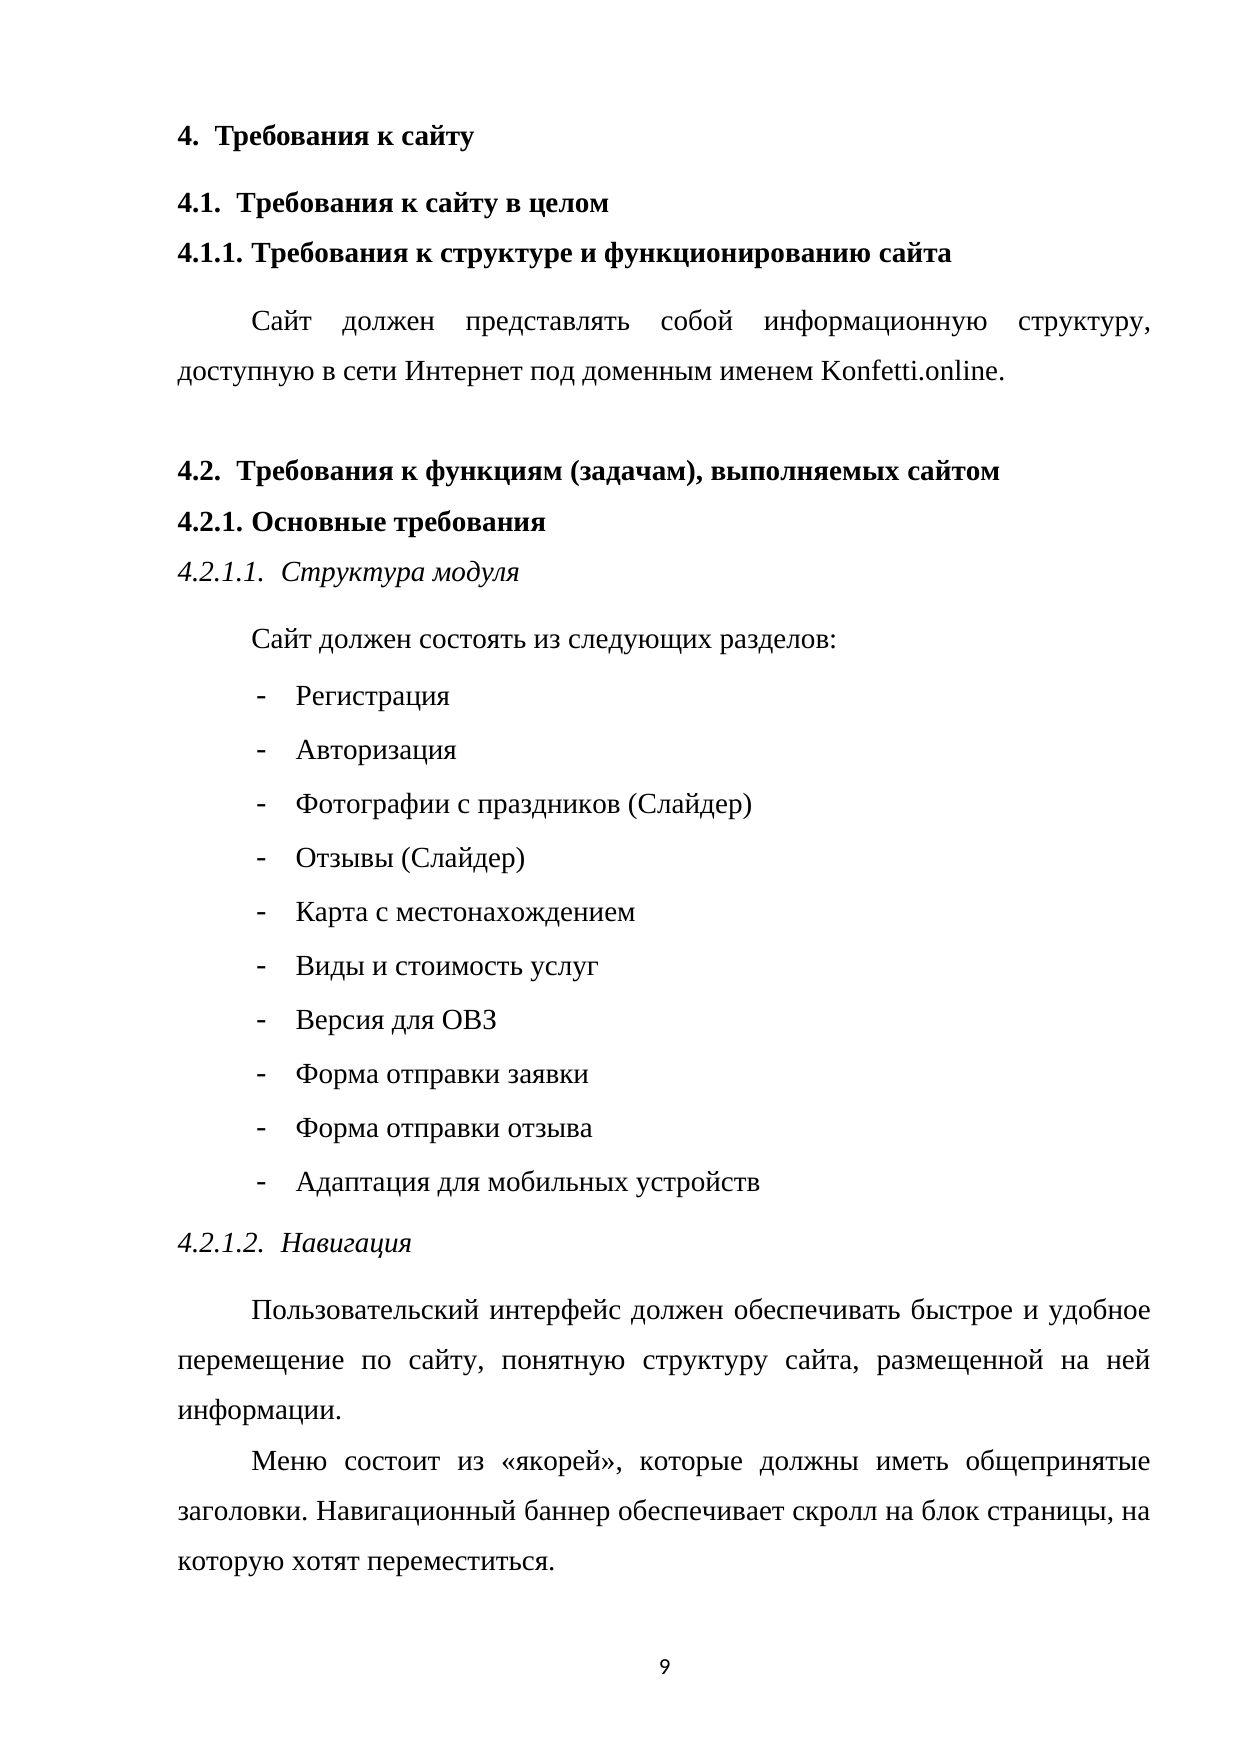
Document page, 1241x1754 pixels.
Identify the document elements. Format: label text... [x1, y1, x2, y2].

subtitle Навигация [177, 1225, 1152, 1258]
subtitle Требования к сайту [177, 118, 1152, 152]
list Адаптация для мобильных устройств [252, 1164, 1152, 1200]
text Пользовательский интерфейс должен обеспечивать быстрое и удобное перемещение по сайту, понятную структуру сайта, размещенной на ней информации. [177, 1292, 1152, 1426]
list Отзывы (Слайдер) [252, 840, 1152, 876]
list Карта с местонахождением [252, 894, 1152, 930]
list Форма отправки отзыва [252, 1110, 1152, 1146]
subtitle Структура модуля [177, 554, 1152, 588]
list Форма отправки заявки [252, 1056, 1152, 1092]
text Сайт должен состоять из следующих разделов: [177, 621, 1152, 655]
subtitle Требования к сайту в целом [177, 185, 1152, 219]
subtitle Требования к функциям (задачам), выполняемых сайтом [177, 453, 1152, 487]
subtitle Основные требования [177, 504, 1152, 537]
text Меню состоит из «якорей», которые должны иметь общепринятые заголовки. Навигационный баннер обеспечивает скролл на блок страницы, на которую хотят переместиться. [177, 1443, 1152, 1577]
list Авторизация [252, 732, 1152, 768]
list Версия для ОВЗ [252, 1002, 1152, 1038]
list Фотографии с праздников (Слайдер) [252, 786, 1152, 822]
subtitle Требования к структуре и функционированию сайта [177, 236, 1152, 269]
text Сайт должен представлять собой информационную структуру, доступную в сети Интернет под доменным именем Konfetti.online. [177, 303, 1152, 386]
list Виды и стоимость услуг [252, 948, 1152, 984]
list Регистрация [252, 678, 1152, 714]
